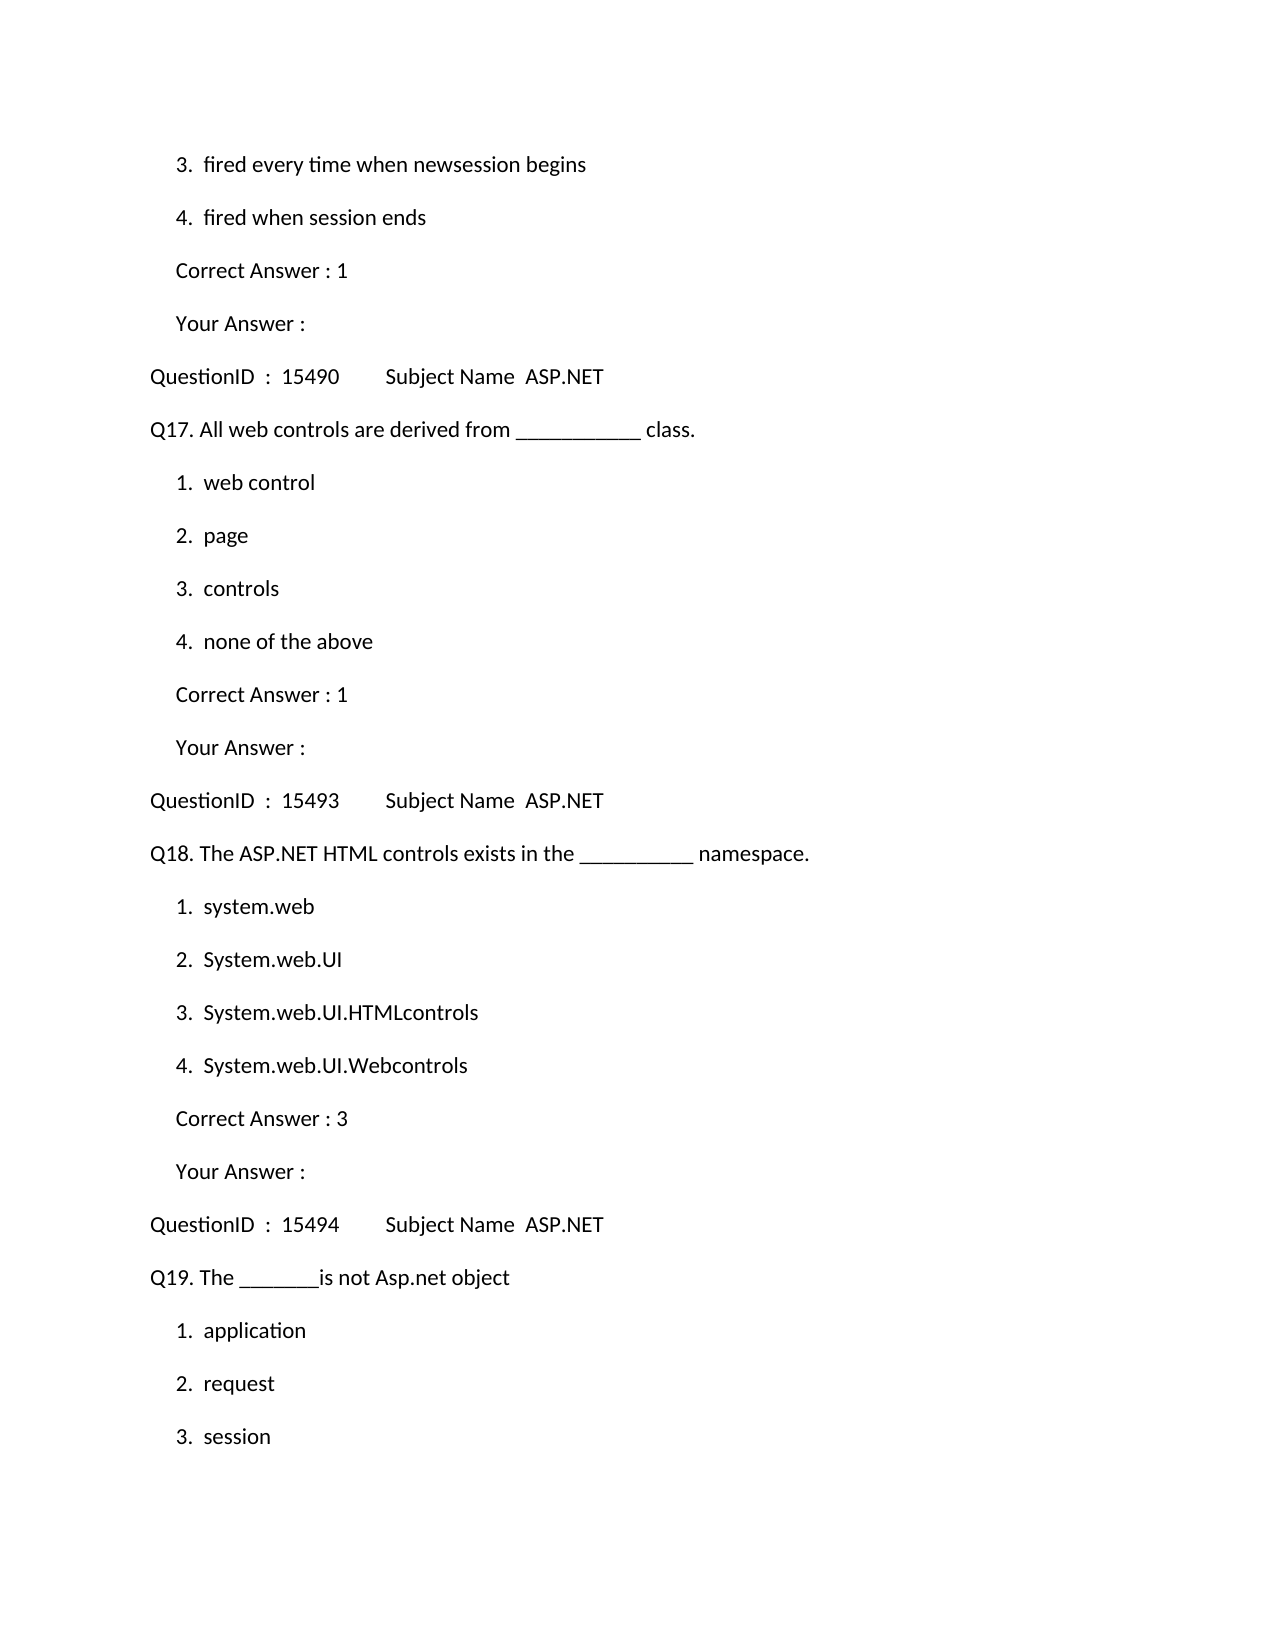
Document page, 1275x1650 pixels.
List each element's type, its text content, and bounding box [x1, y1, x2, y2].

text Q17. All web controls are derived from ___________ class. [150, 415, 1125, 443]
text 3. System.web.UI.HTMLcontrols [150, 998, 1125, 1026]
text 2. page [150, 521, 1125, 549]
text Q19. The _______is not Asp.net object [150, 1263, 1125, 1291]
text QuestionID : 15490 Subject Name ASP.NET [150, 362, 1125, 390]
text 4. none of the above [150, 627, 1125, 655]
text 3. controls [150, 574, 1125, 602]
text Correct Answer : 3 [150, 1104, 1125, 1132]
text Q18. The ASP.NET HTML controls exists in the __________ namespace. [150, 839, 1125, 867]
text Correct Answer : 1 [150, 680, 1125, 708]
text QuestionID : 15493 Subject Name ASP.NET [150, 786, 1125, 814]
text QuestionID : 15494 Subject Name ASP.NET [150, 1210, 1125, 1238]
text Your Answer : [150, 1157, 1125, 1185]
text 2. System.web.UI [150, 945, 1125, 973]
text Correct Answer : 1 [150, 256, 1125, 284]
text Your Answer : [150, 733, 1125, 761]
text 4. fired when session ends [150, 203, 1125, 231]
text 1. system.web [150, 892, 1125, 920]
text 1. web control [150, 468, 1125, 496]
text 4. System.web.UI.Webcontrols [150, 1051, 1125, 1079]
text 3. fired every time when newsession begins [150, 150, 1125, 178]
text 1. application [150, 1316, 1125, 1344]
text 2. request [150, 1369, 1125, 1397]
text 3. session [150, 1422, 1125, 1451]
text Your Answer : [150, 309, 1125, 337]
